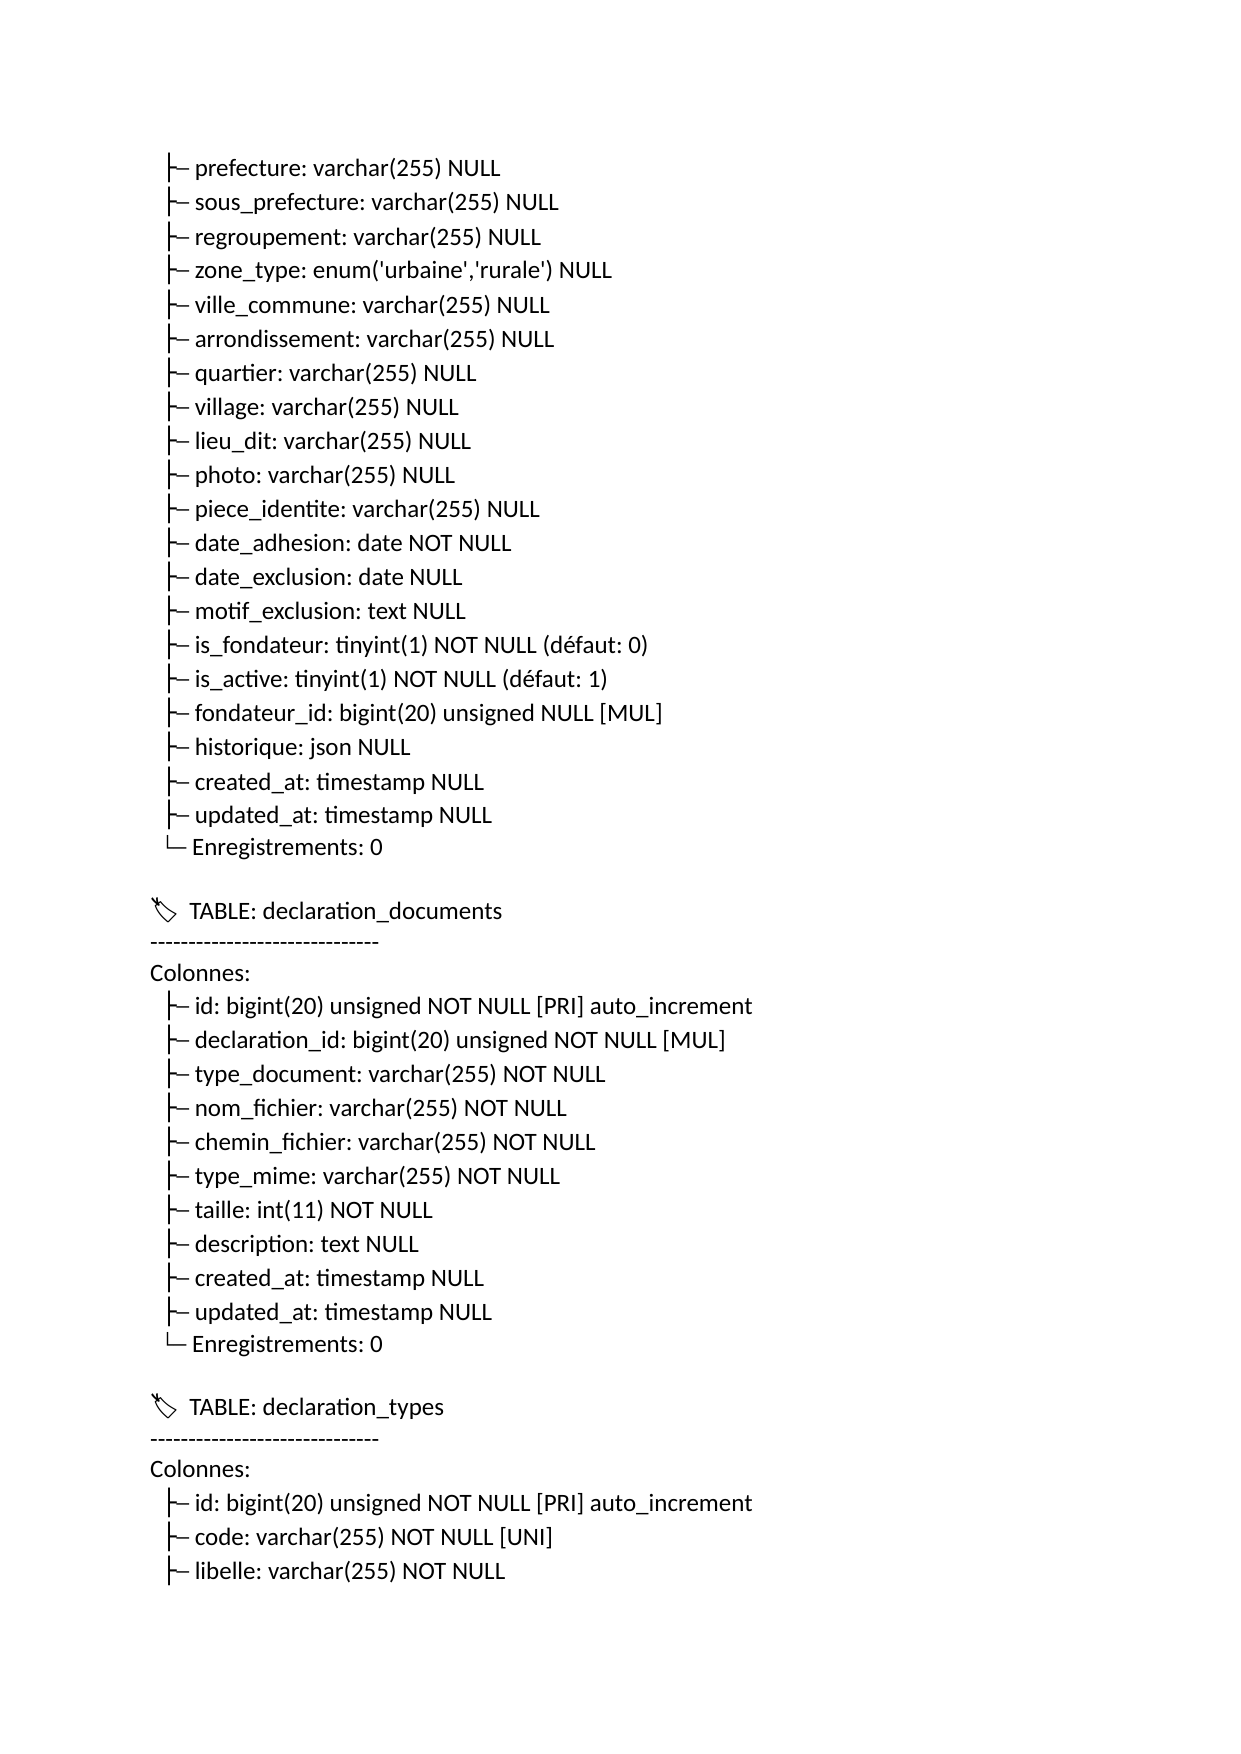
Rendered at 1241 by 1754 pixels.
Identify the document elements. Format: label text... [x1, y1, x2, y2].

text ├─ sous_prefecture: varchar(255) NULL [150, 184, 1090, 218]
text ├─ created_at: timestamp NULL [150, 763, 1090, 797]
text ├─ created_at: timestamp NULL [150, 1260, 1090, 1294]
text ------------------------------ [150, 1423, 1090, 1454]
text ├─ description: text NULL [150, 1226, 1090, 1260]
text ├─ taille: int(11) NOT NULL [150, 1192, 1090, 1226]
text ├─ fondateur_id: bigint(20) unsigned NULL [MUL] [150, 695, 1090, 729]
text ├─ type_document: varchar(255) NOT NULL [150, 1056, 1090, 1089]
text ├─ id: bigint(20) unsigned NOT NULL [PRI] auto_increment [150, 1484, 1090, 1518]
text ├─ declaration_id: bigint(20) unsigned NOT NULL [MUL] [150, 1021, 1090, 1056]
text ├─ historique: json NULL [150, 729, 1090, 763]
text └─ Enregistrements: 0 [150, 1328, 1090, 1358]
text Colonnes: [150, 1454, 1090, 1484]
text ├─ piece_identite: varchar(255) NULL [150, 491, 1090, 525]
text 🏷️ TABLE: declaration_types [150, 1389, 1090, 1423]
text ├─ is_fondateur: tinyint(1) NOT NULL (défaut: 0) [150, 627, 1090, 661]
text ├─ quartier: varchar(255) NULL [150, 354, 1090, 388]
text ├─ nom_fichier: varchar(255) NOT NULL [150, 1089, 1090, 1124]
text ├─ is_active: tinyint(1) NOT NULL (défaut: 1) [150, 661, 1090, 695]
text ├─ updated_at: timestamp NULL [150, 1294, 1090, 1328]
text ├─ regroupement: varchar(255) NULL [150, 218, 1090, 252]
text ├─ village: varchar(255) NULL [150, 388, 1090, 422]
text ├─ updated_at: timestamp NULL [150, 797, 1090, 831]
text ├─ id: bigint(20) unsigned NOT NULL [PRI] auto_increment [150, 987, 1090, 1021]
text Colonnes: [150, 957, 1090, 987]
text ├─ arrondissement: varchar(255) NULL [150, 320, 1090, 354]
text ├─ date_exclusion: date NULL [150, 559, 1090, 593]
text ├─ date_adhesion: date NOT NULL [150, 525, 1090, 559]
text ├─ ville_commune: varchar(255) NULL [150, 286, 1090, 320]
text ├─ libelle: varchar(255) NOT NULL [150, 1552, 1090, 1586]
text ├─ code: varchar(255) NOT NULL [UNI] [150, 1518, 1090, 1552]
text ├─ lieu_dit: varchar(255) NULL [150, 422, 1090, 457]
text ├─ motif_exclusion: text NULL [150, 593, 1090, 627]
text └─ Enregistrements: 0 [150, 831, 1090, 862]
text ├─ type_mime: varchar(255) NOT NULL [150, 1158, 1090, 1192]
text ├─ prefecture: varchar(255) NULL [150, 150, 1090, 184]
text 🏷️ TABLE: declaration_documents [150, 892, 1090, 926]
text ├─ zone_type: enum('urbaine','rurale') NULL [150, 252, 1090, 286]
text ├─ photo: varchar(255) NULL [150, 457, 1090, 491]
text ├─ chemin_fichier: varchar(255) NOT NULL [150, 1124, 1090, 1158]
text ------------------------------ [150, 926, 1090, 957]
